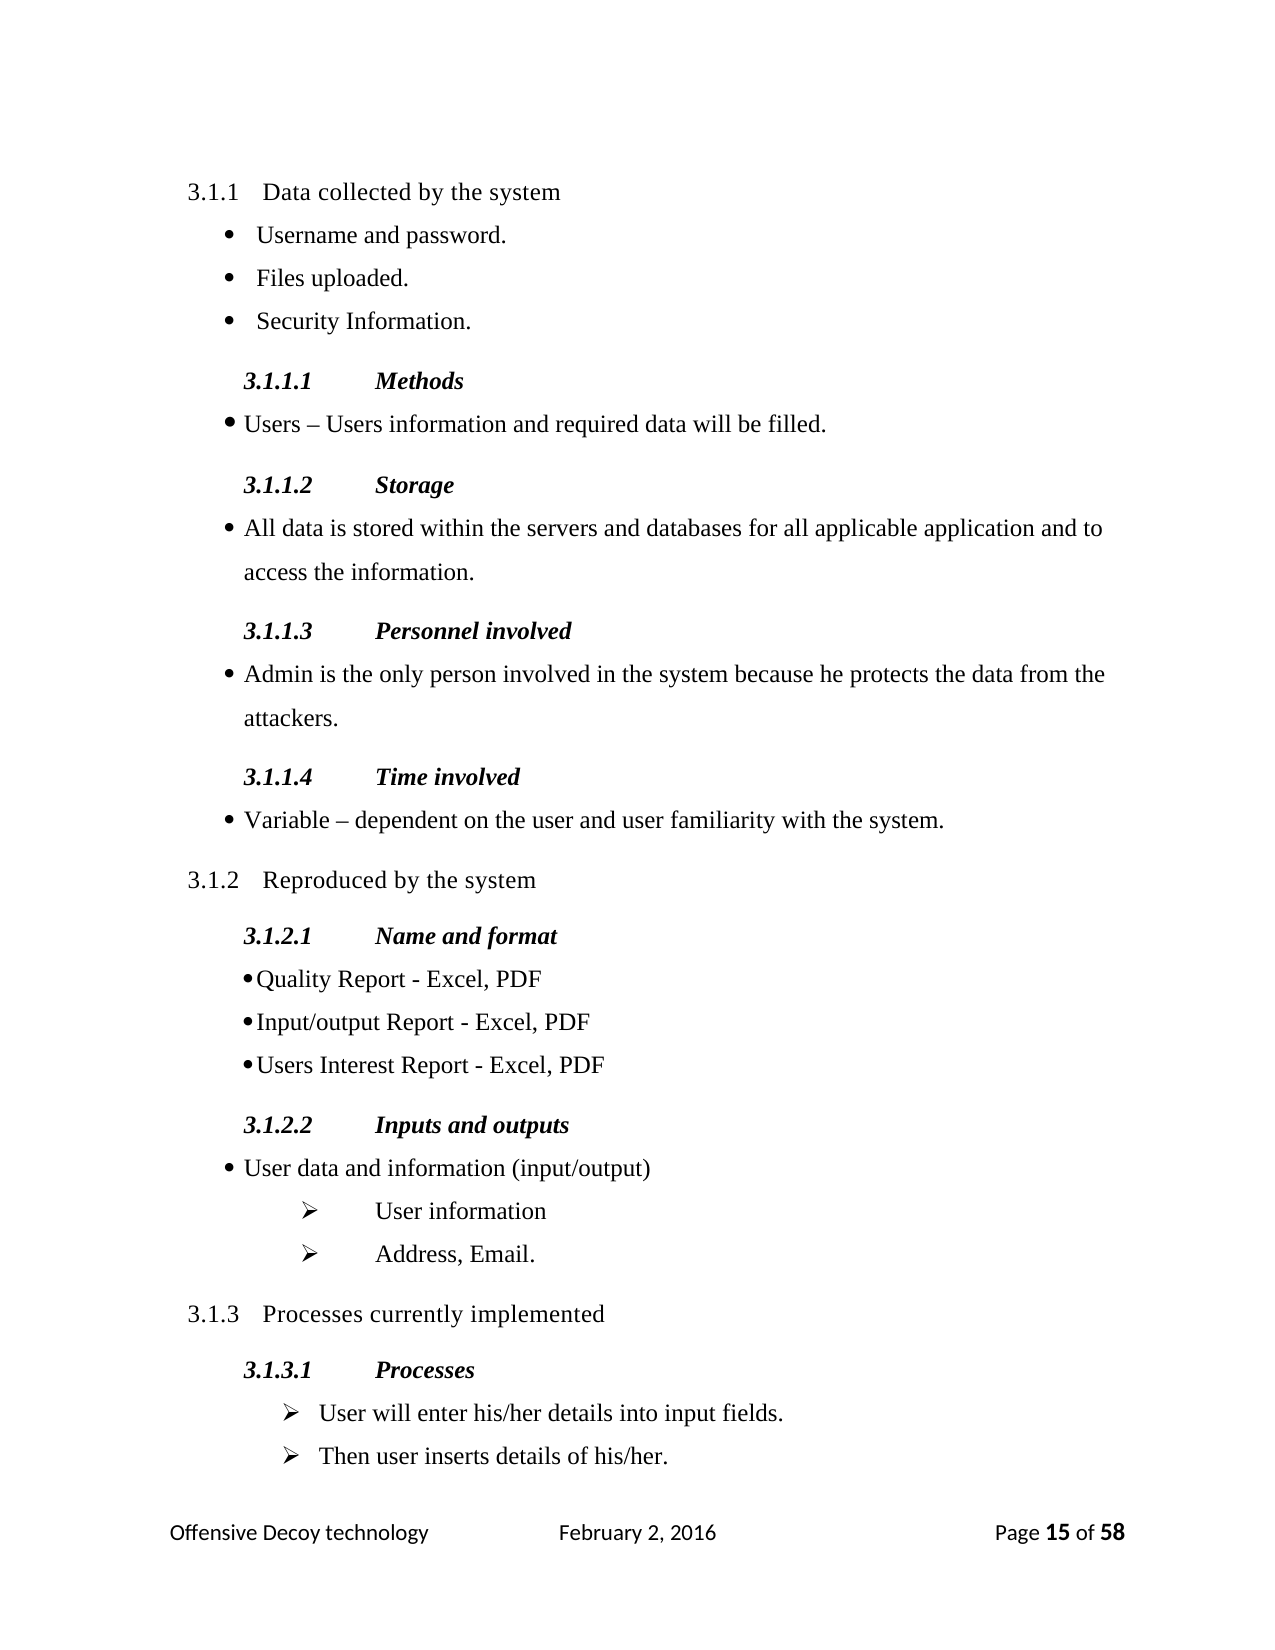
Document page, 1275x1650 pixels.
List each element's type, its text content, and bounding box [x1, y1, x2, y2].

list Users – Users information and required data will be filled. [225, 409, 1125, 439]
list User will enter his/her details into input fields. [281, 1398, 1125, 1427]
subtitle Reproduced by the system [187, 865, 1125, 894]
list Users Interest Report - Excel, PDF [244, 1050, 1125, 1079]
list Then user inserts details of his/her. [281, 1441, 1125, 1470]
subtitle Storage [244, 470, 1125, 499]
subtitle Time involved [244, 762, 1125, 791]
list Admin is the only person involved in the system because he protects the data from the attackers. [225, 659, 1125, 731]
list Quality Report - Excel, PDF [244, 964, 1125, 993]
list All data is stored within the servers and databases for all applicable application and to access the information. [225, 513, 1125, 585]
list Address, Email. [300, 1239, 1125, 1268]
subtitle Methods [244, 366, 1125, 395]
list Files uploaded. [225, 263, 1125, 292]
list User data and information (input/output) [225, 1153, 1125, 1182]
subtitle Name and format [244, 921, 1125, 950]
subtitle Inputs and outputs [244, 1110, 1125, 1139]
subtitle Processes [244, 1355, 1125, 1384]
subtitle Data collected by the system [187, 177, 1125, 206]
subtitle Processes currently implemented [187, 1299, 1125, 1328]
list User information [300, 1196, 1125, 1225]
list Security Information. [225, 306, 1125, 335]
subtitle Personnel involved [244, 616, 1125, 645]
list Input/output Report - Excel, PDF [244, 1007, 1125, 1036]
list Variable – dependent on the user and user familiarity with the system. [225, 806, 1125, 834]
list Username and password. [225, 220, 1125, 249]
